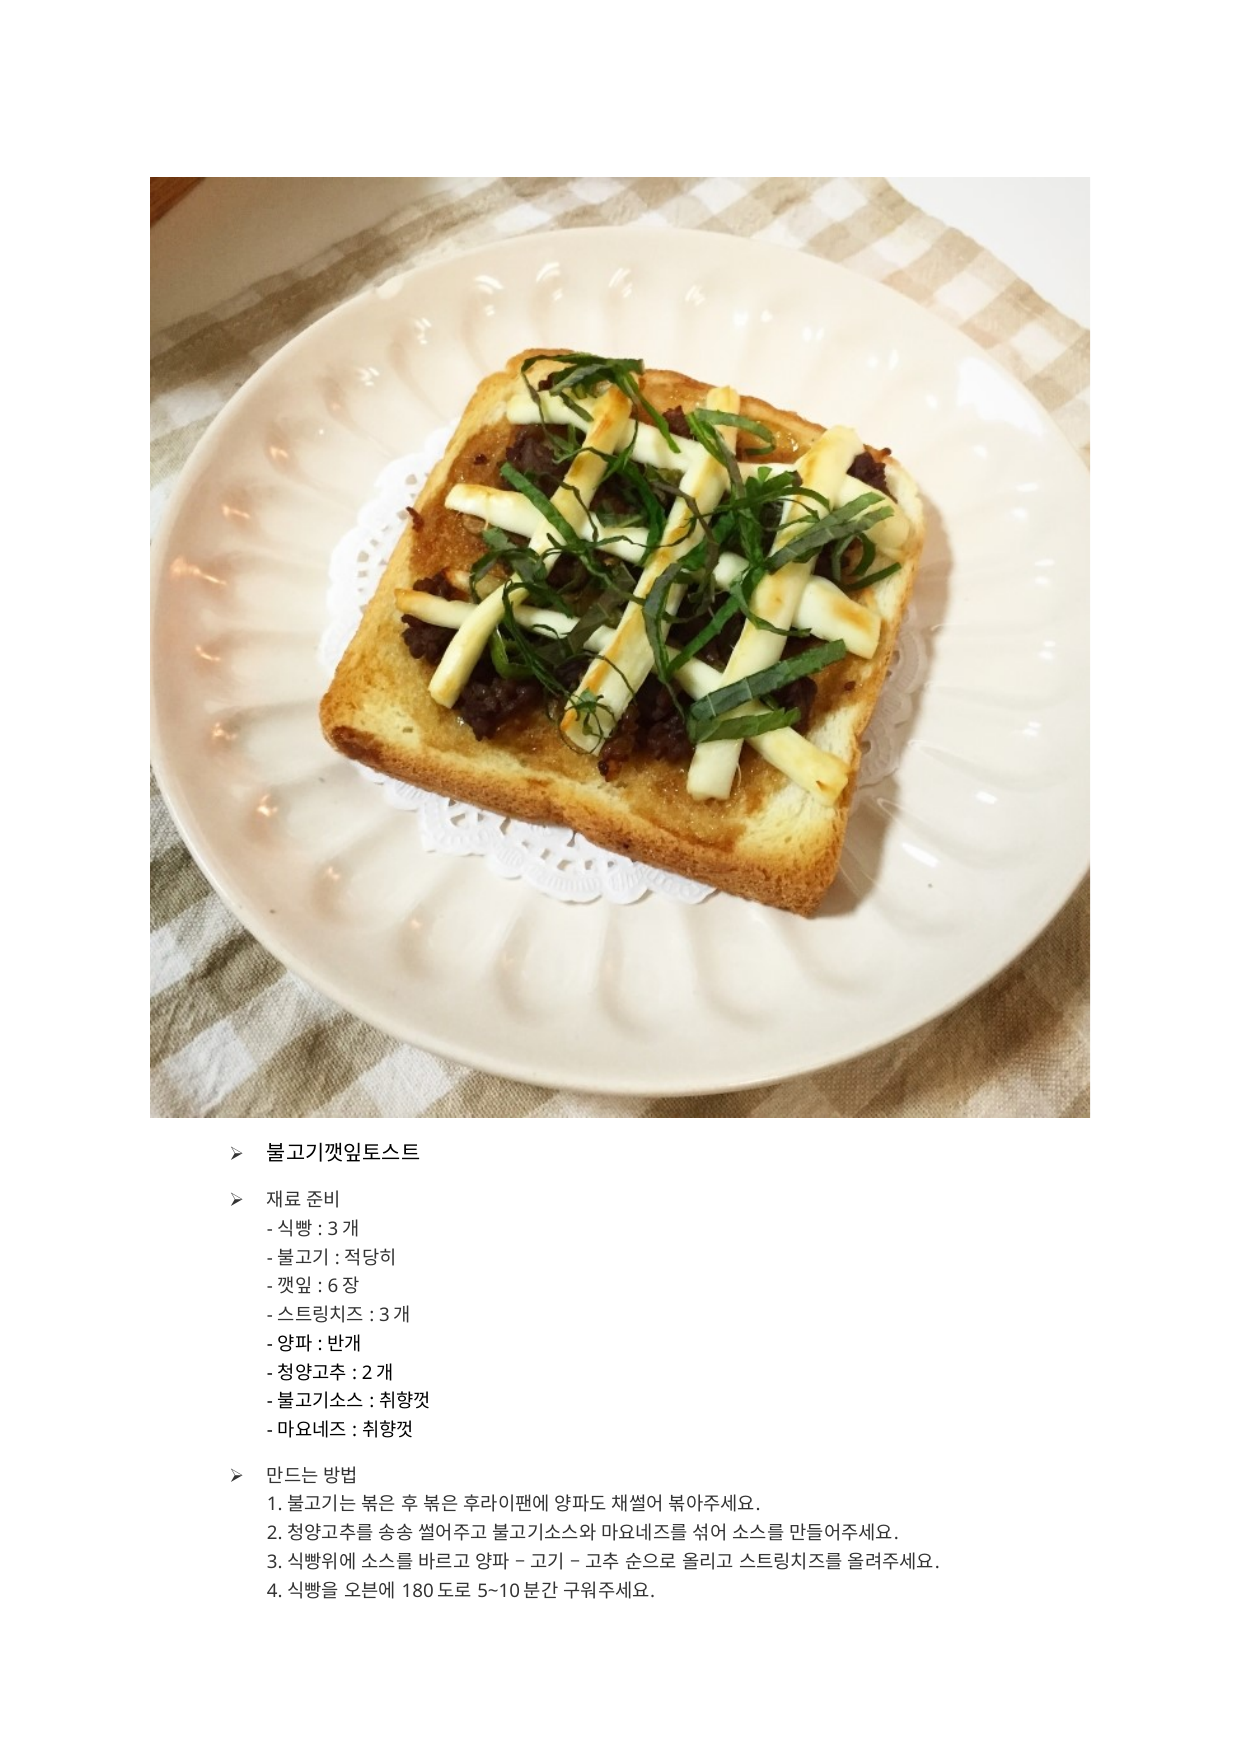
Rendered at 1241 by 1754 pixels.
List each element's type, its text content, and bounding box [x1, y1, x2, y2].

list 재료 준비 - 식빵 : 3개 - 불고기 : 적당히 - 깻잎 : 6장 - 스트링치즈 : 3개 - 양파 : 반개 - 청양고추 : 2개 - 불고기소스 : 취향껏 - 마요네즈 : 취향껏 [229, 1185, 1090, 1442]
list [229, 1460, 1090, 1602]
list 불고기깻잎토스트 [229, 1136, 1090, 1166]
picture [150, 177, 1091, 1118]
